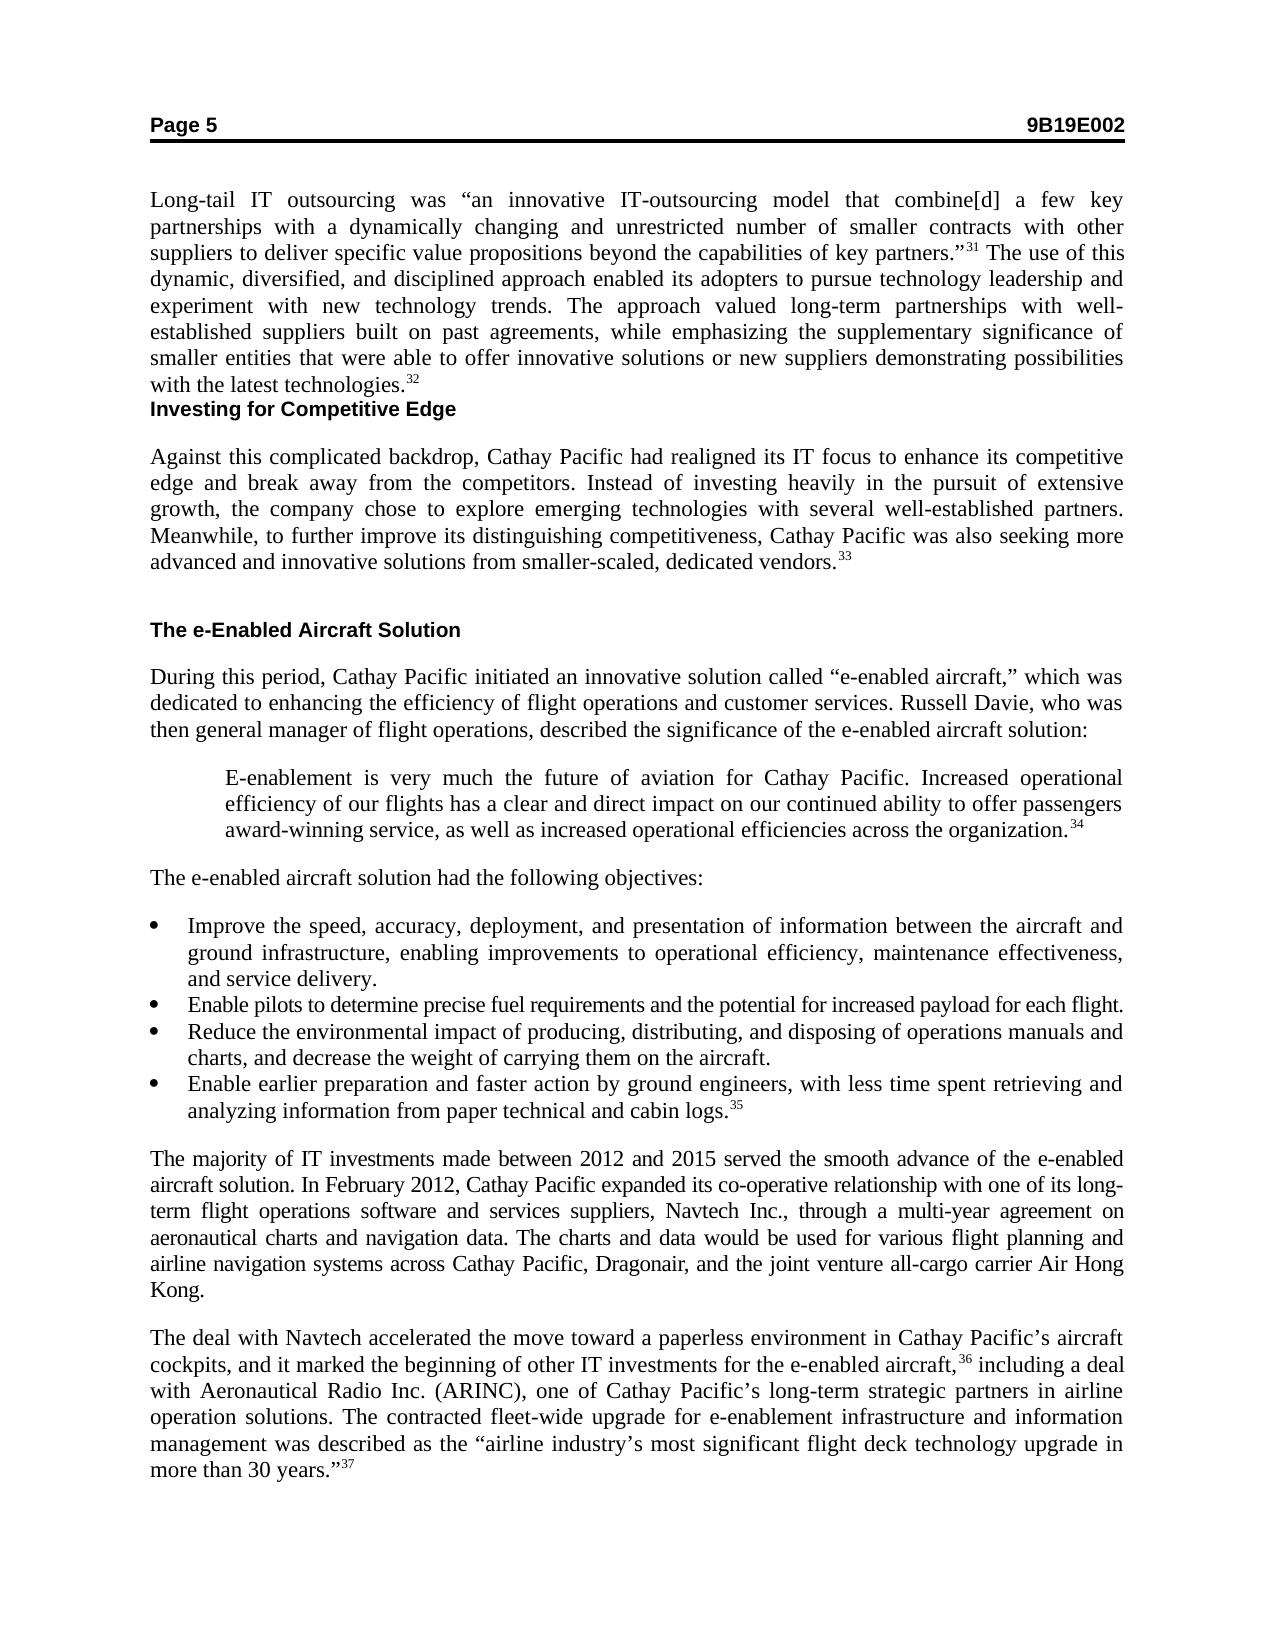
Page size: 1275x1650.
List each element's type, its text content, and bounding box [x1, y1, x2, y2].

text Investing for Competitive Edge [150, 397, 1125, 421]
text Long-tail IT outsourcing was “an innovative IT-outsourcing model that combine[d] a few key partnerships with a dynamically changing and unrestricted number of smaller contracts with other suppliers to deliver specific value propositions beyond the capabilities of key partners.” The use of this dynamic, diversified, and disciplined approach enabled its adopters to pursue technology leadership and experiment with new technology trends. The approach valued long-term partnerships with well-established suppliers built on past agreements, while emphasizing the supplementary significance of smaller entities that were able to offer innovative solutions or new suppliers demonstrating possibilities with the latest technologies. [150, 186, 1125, 397]
list Improve the speed, accuracy, deployment, and presentation of information between the aircraft and ground infrastructure, enabling improvements to operational efficiency, maintenance effectiveness, and service delivery. [150, 912, 1125, 991]
list Reduce the environmental impact of producing, distributing, and disposing of operations manuals and charts, and decrease the weight of carrying them on the aircraft. [150, 1018, 1125, 1070]
list Enable pilots to determine precise fuel requirements and the potential for increased payload for each flight. [150, 991, 1125, 1018]
text Against this complicated backdrop, Cathay Pacific had realigned its IT focus to enhance its competitive edge and break away from the competitors. Instead of investing heavily in the pursuit of extensive growth, the company chose to explore emerging technologies with several well-established partners. Meanwhile, to further improve its distinguishing competitiveness, Cathay Pacific was also seeking more advanced and innovative solutions from smaller-scaled, dedicated vendors. [150, 443, 1125, 574]
text During this period, Cathay Pacific initiated an innovative solution called “e-enabled aircraft,” which was dedicated to enhancing the efficiency of flight operations and customer services. Russell Davie, who was then general manager of flight operations, described the significance of the e-enabled aircraft solution: [150, 663, 1125, 742]
text The e-enabled aircraft solution had the following objectives: [150, 864, 1125, 891]
text The e-Enabled Aircraft Solution [150, 618, 1125, 642]
text The majority of IT investments made between 2012 and 2015 served the smooth advance of the e-enabled aircraft solution. In February 2012, Cathay Pacific expanded its co-operative relationship with one of its long-term flight operations software and services suppliers, Navtech Inc., through a multi-year agreement on aeronautical charts and navigation data. The charts and data would be used for various flight planning and airline navigation systems across Cathay Pacific, Dragonair, and the joint venture all-cargo carrier Air Hong Kong. [150, 1145, 1125, 1303]
list Enable earlier preparation and faster action by ground engineers, with less time spent retrieving and analyzing information from paper technical and cabin logs. [150, 1070, 1125, 1123]
text The deal with Navtech accelerated the move toward a paperless environment in Cathay Pacific’s aircraft cockpits, and it marked the beginning of other IT investments for the e-enabled aircraft, including a deal with Aeronautical Radio Inc. (ARINC), one of Cathay Pacific’s long-term strategic partners in airline operation solutions. The contracted fleet-wide upgrade for e-enablement infrastructure and information management was described as the “airline industry’s most significant flight deck technology upgrade in more than 30 years.” [150, 1324, 1125, 1482]
text E-enablement is very much the future of aviation for Cathay Pacific. Increased operational efficiency of our flights has a clear and direct impact on our continued ability to offer passengers award-winning service, as well as increased operational efficiencies across the organization. [225, 764, 1125, 843]
